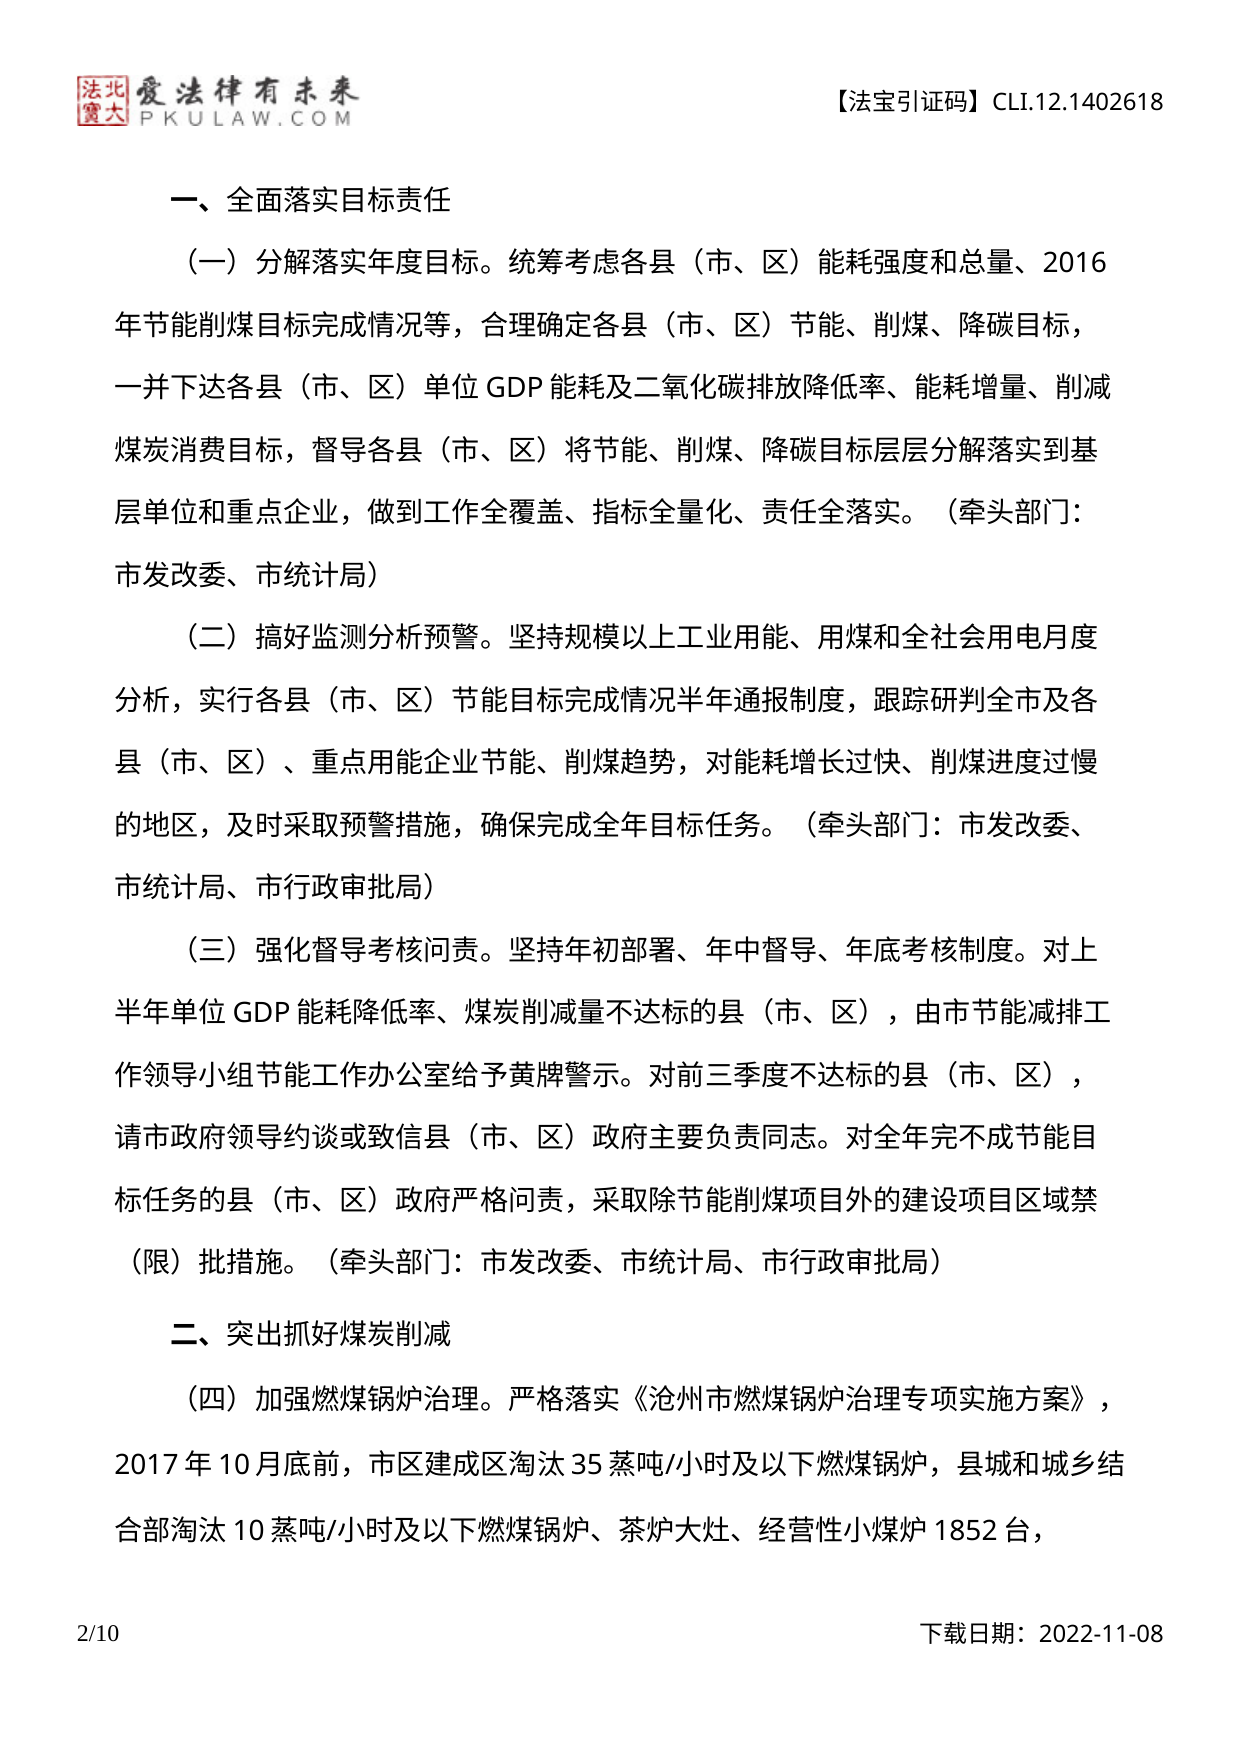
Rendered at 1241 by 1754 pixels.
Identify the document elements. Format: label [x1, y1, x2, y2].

text [114, 156, 1126, 1281]
picture [76, 75, 361, 126]
text [114, 1312, 1126, 1548]
